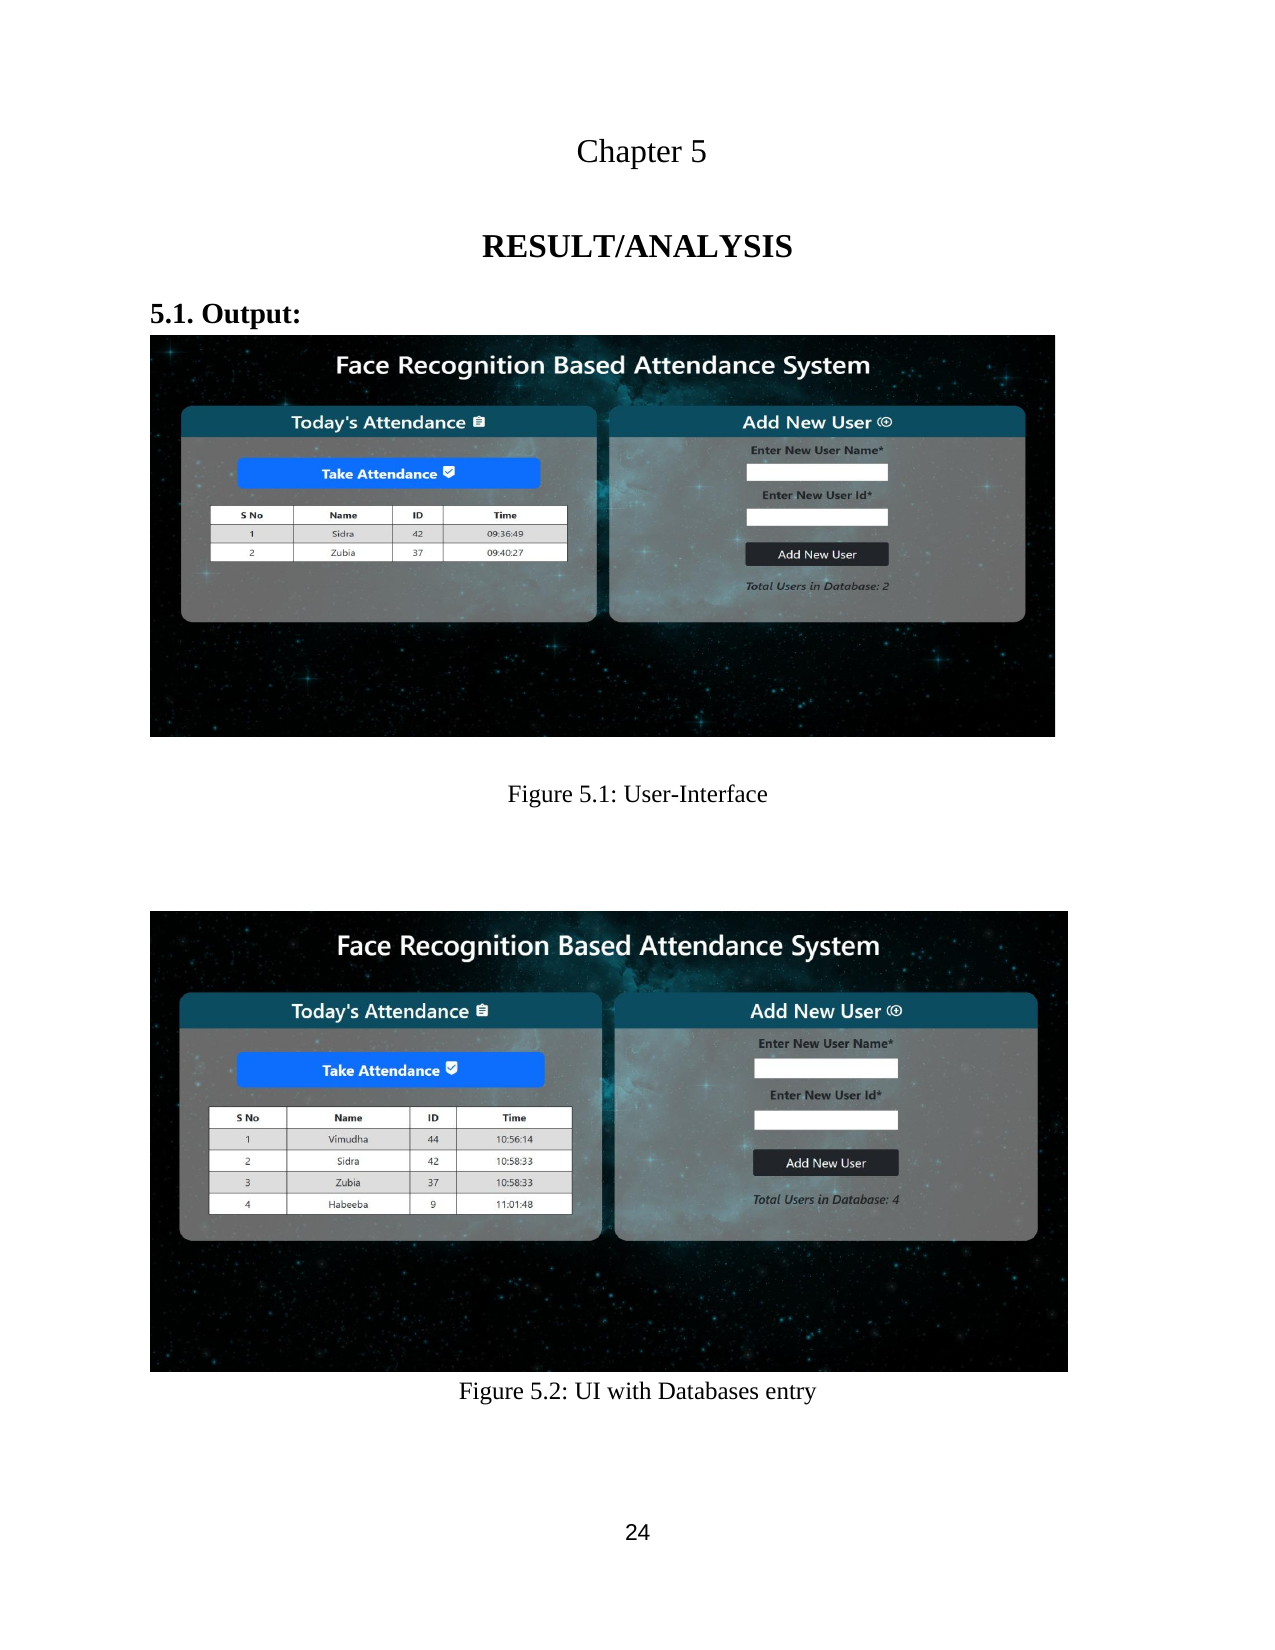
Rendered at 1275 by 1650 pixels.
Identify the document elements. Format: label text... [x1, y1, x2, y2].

picture [150, 335, 1055, 737]
subtitle Chapter 5 [150, 132, 1125, 170]
text Figure 5.1: User-Interface [150, 779, 1125, 808]
subtitle RESULT/ANALYSIS [150, 227, 1125, 265]
picture [150, 911, 1068, 1372]
text 5.1. Output: [150, 297, 1125, 330]
text Figure 5.2: UI with Databases entry [150, 1376, 1125, 1405]
